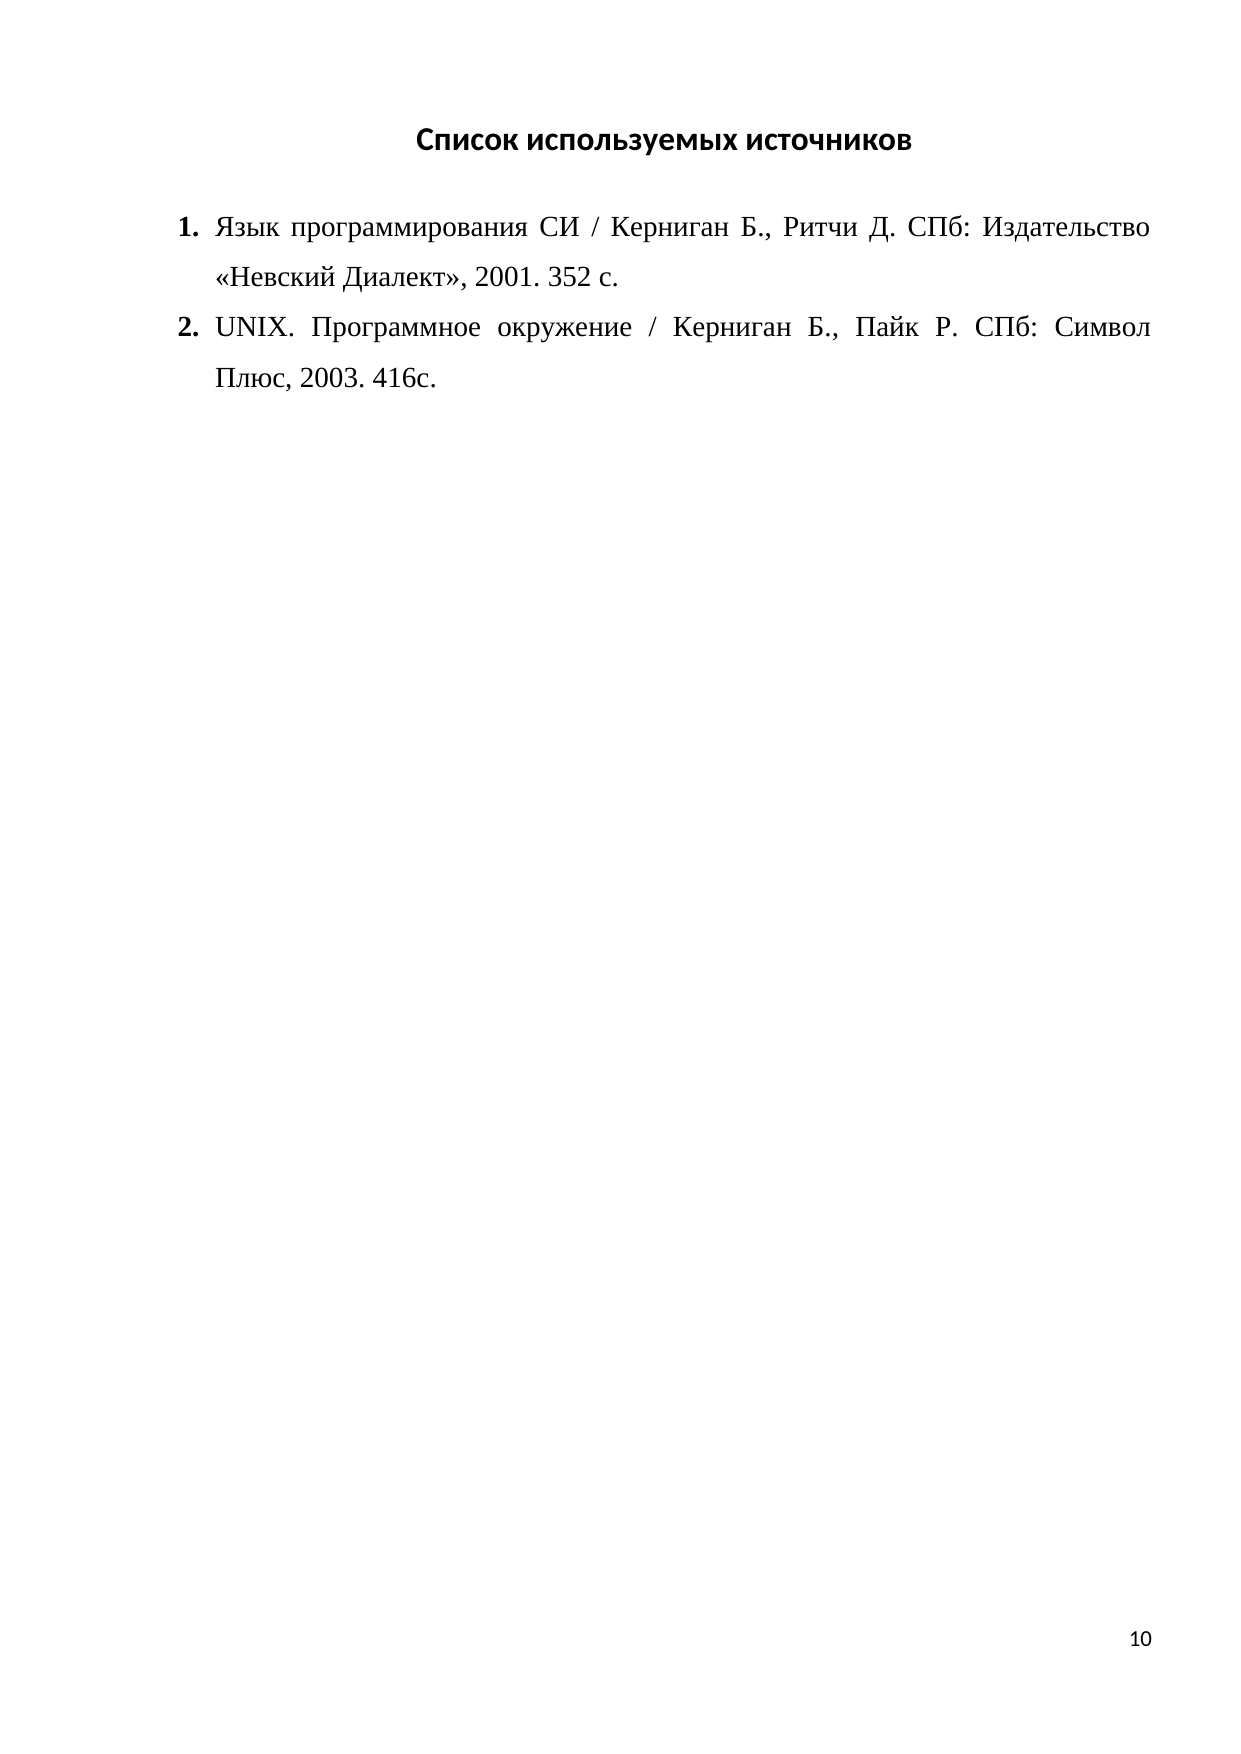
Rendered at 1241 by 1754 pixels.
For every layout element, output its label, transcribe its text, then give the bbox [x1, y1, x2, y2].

list UNIX. Программное окружение / Керниган Б., Пайк Р. СПб: Символ Плюс, 2003. 416с. [177, 309, 1152, 393]
subtitle Список используемых источников [177, 118, 1152, 159]
list Язык программирования СИ / Керниган Б., Ритчи Д. СПб: Издательство «Невский Диалект», 2001. 352 с. [177, 209, 1152, 293]
